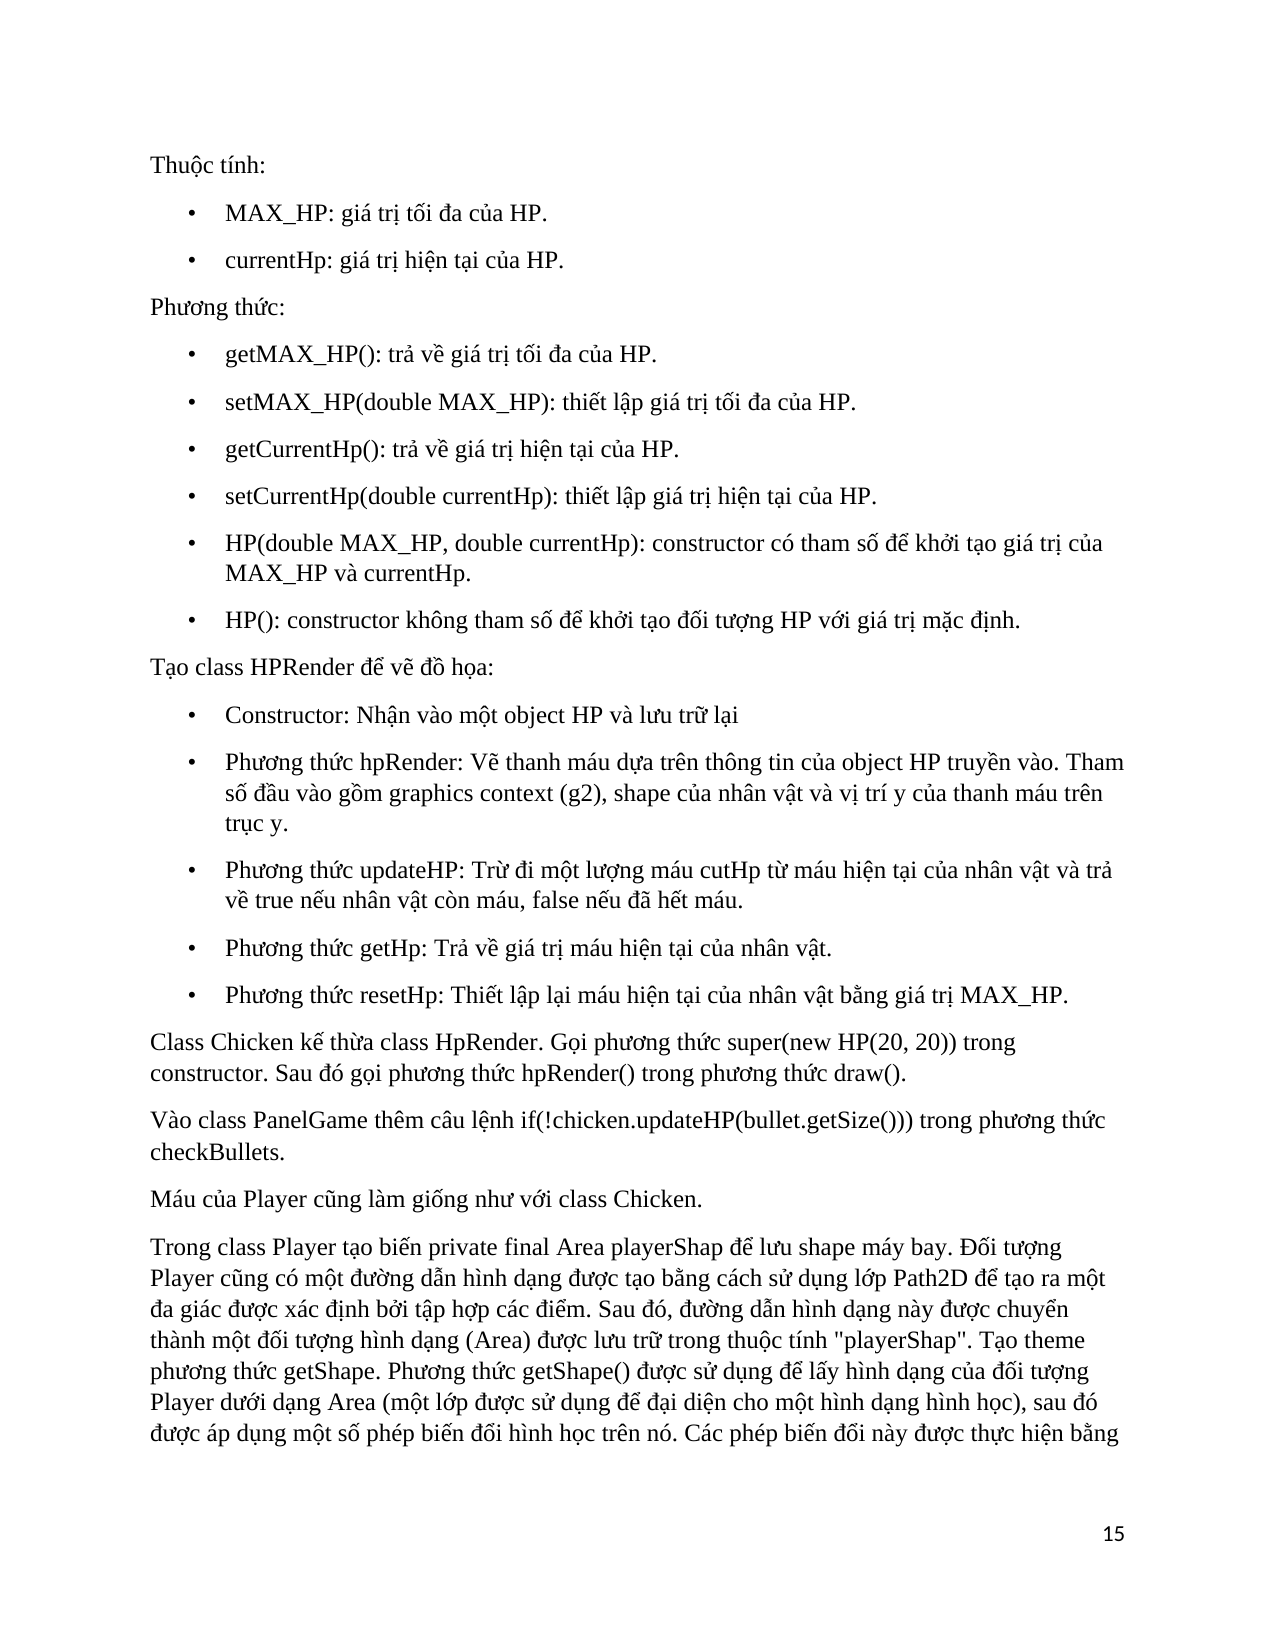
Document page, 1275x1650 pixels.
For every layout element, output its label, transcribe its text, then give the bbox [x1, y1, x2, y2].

list Phương thức hpRender: Vẽ thanh máu dựa trên thông tin của object HP truyền vào. Tham số đầu vào gồm graphics context (g2), shape của nhân vật và vị trí y của thanh máu trên trục y. [187, 747, 1125, 837]
list setMAX_HP(double MAX_HP): thiết lập giá trị tối đa của HP. [187, 387, 1125, 415]
text Class Chicken kế thừa class HpRender. Gọi phương thức super(new HP(20, 20)) trong constructor. Sau đó gọi phương thức hpRender() trong phương thức draw(). [150, 1027, 1125, 1087]
list currentHp: giá trị hiện tại của HP. [187, 245, 1125, 273]
text Máu của Player cũng làm giống như với class Chicken. [150, 1184, 1125, 1213]
list Phương thức updateHP: Trừ đi một lượng máu cutHp từ máu hiện tại của nhân vật và trả về true nếu nhân vật còn máu, false nếu đã hết máu. [187, 855, 1125, 914]
text Tạo class HPRender để vẽ đồ họa: [150, 652, 1125, 681]
text Vào class PanelGame thêm câu lệnh if(!chicken.updateHP(bullet.getSize())) trong phương thức checkBullets. [150, 1106, 1125, 1165]
list Constructor: Nhận vào một object HP và lưu trữ lại [187, 700, 1125, 729]
text Phương thức: [150, 292, 1125, 321]
list Phương thức resetHp: Thiết lập lại máu hiện tại của nhân vật bằng giá trị MAX_HP. [187, 980, 1125, 1008]
text Thuộc tính: [150, 150, 1125, 179]
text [150, 1232, 1125, 1447]
list Phương thức getHp: Trả về giá trị máu hiện tại của nhân vật. [187, 933, 1125, 961]
list HP(double MAX_HP, double currentHp): constructor có tham số để khởi tạo giá trị của MAX_HP và currentHp. [187, 528, 1125, 587]
list setCurrentHp(double currentHp): thiết lập giá trị hiện tại của HP. [187, 481, 1125, 509]
list MAX_HP: giá trị tối đa của HP. [187, 198, 1125, 226]
list HP(): constructor không tham số để khởi tạo đối tượng HP với giá trị mặc định. [187, 605, 1125, 634]
list getMAX_HP(): trả về giá trị tối đa của HP. [187, 339, 1125, 368]
list getCurrentHp(): trả về giá trị hiện tại của HP. [187, 434, 1125, 462]
